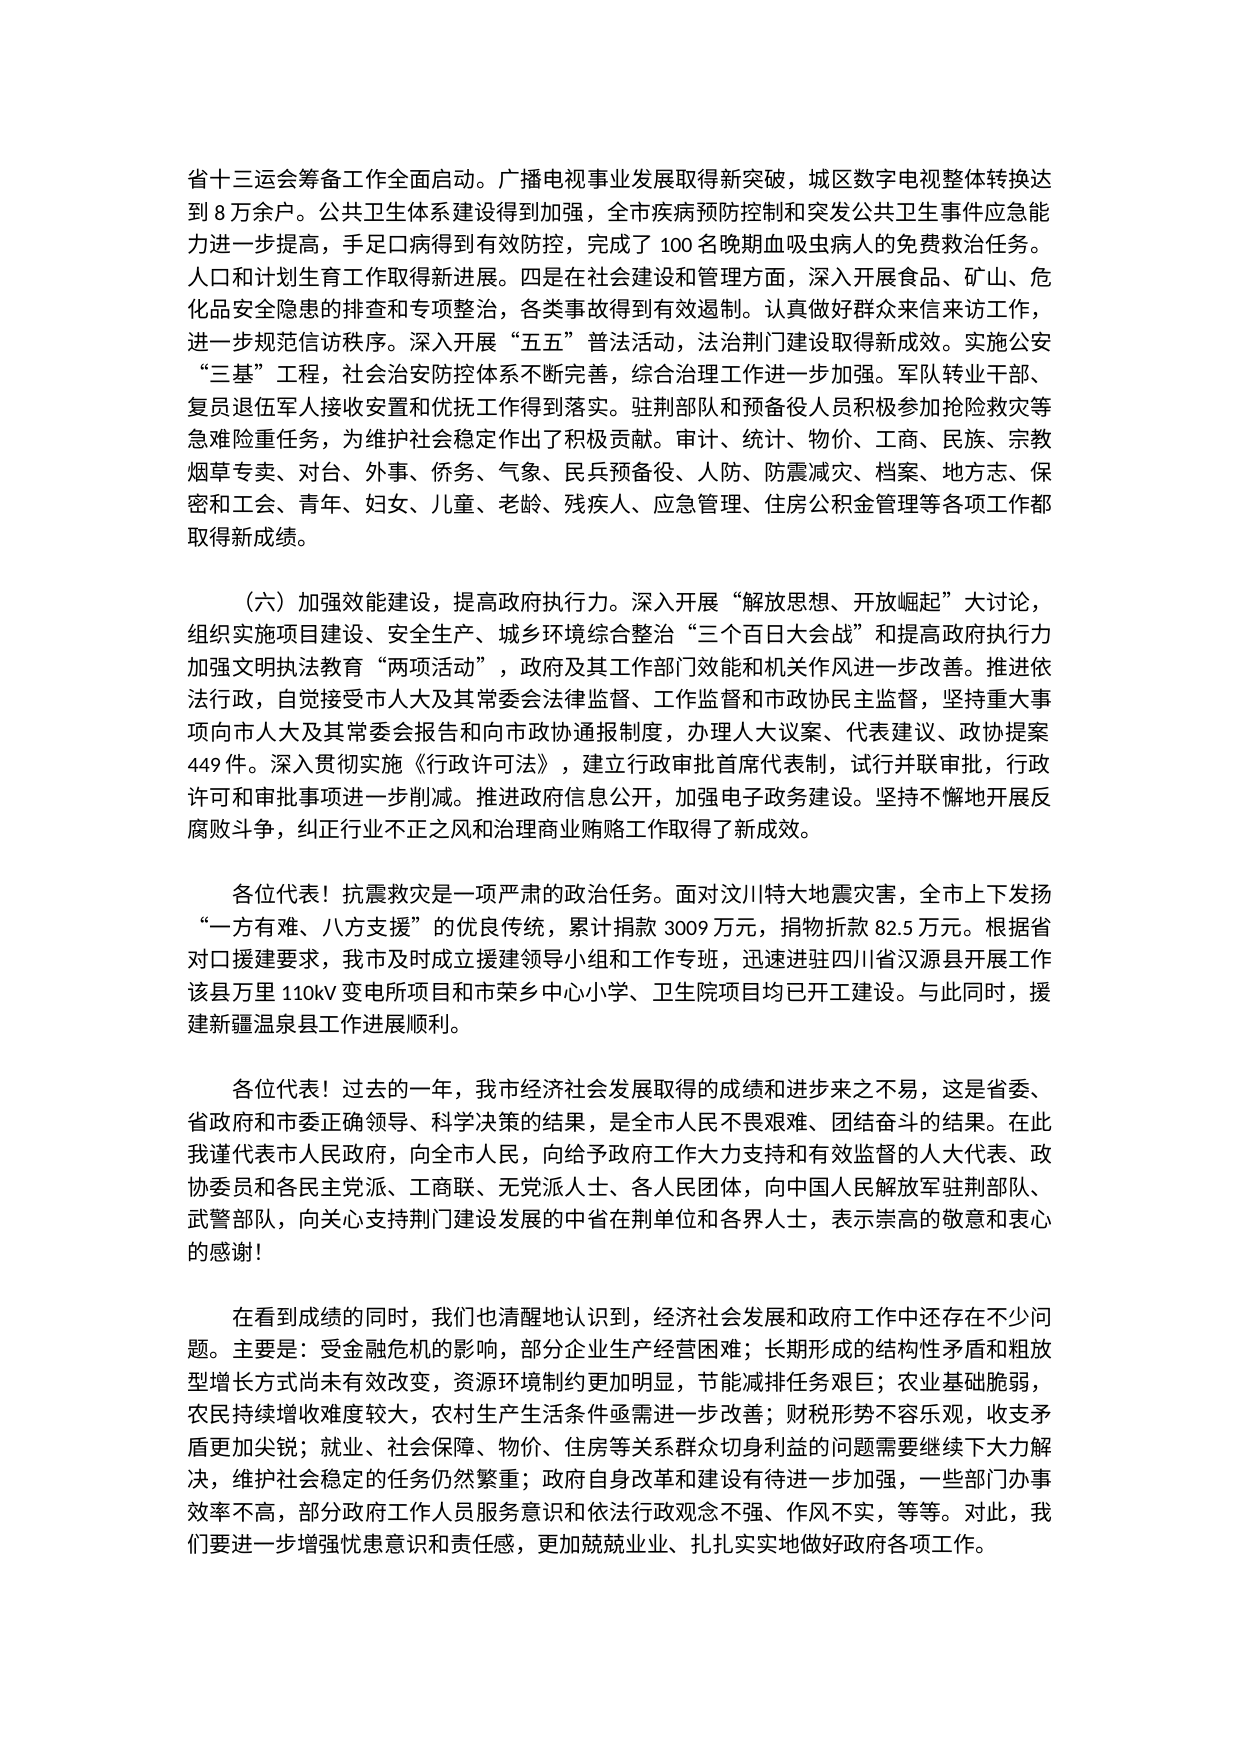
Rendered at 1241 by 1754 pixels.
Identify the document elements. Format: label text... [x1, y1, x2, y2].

text 各位代表！抗震救灾是一项严肃的政治任务。面对汶川特大地震灾害，全市上下发扬“一方有难、八方支援”的优良传统，累计捐款3009万元，捐物折款82.5万元。根据省对口援建要求，我市及时成立援建领导小组和工作专班，迅速进驻四川省汉源县开展工作，该县万里110kV变电所项目和市荣乡中心小学、卫生院项目均已开工建设。与此同时，援建新疆温泉县工作进展顺利。 [187, 877, 1053, 1039]
text 在看到成绩的同时，我们也清醒地认识到，经济社会发展和政府工作中还存在不少问题。主要是：受金融危机的影响，部分企业生产经营困难；长期形成的结构性矛盾和粗放型增长方式尚未有效改变，资源环境制约更加明显，节能减排任务艰巨；农业基础脆弱，农民持续增收难度较大，农村生产生活条件亟需进一步改善；财税形势不容乐观，收支矛盾更加尖锐；就业、社会保障、物价、住房等关系群众切身利益的问题需要继续下大力解决，维护社会稳定的任务仍然繁重；政府自身改革和建设有待进一步加强，一些部门办事效率不高，部分政府工作人员服务意识和依法行政观念不强、作风不实，等等。对此，我们要进一步增强忧患意识和责任感，更加兢兢业业、扎扎实实地做好政府各项工作。 [187, 1299, 1053, 1559]
text （六）加强效能建设，提高政府执行力。深入开展“解放思想、开放崛起”大讨论，组织实施项目建设、安全生产、城乡环境综合整治“三个百日大会战”和提高政府执行力、加强文明执法教育“两项活动”，政府及其工作部门效能和机关作风进一步改善。推进依法行政，自觉接受市人大及其常委会法律监督、工作监督和市政协民主监督，坚持重大事项向市人大及其常委会报告和向市政协通报制度，办理人大议案、代表建议、政协提案449件。深入贯彻实施《行政许可法》，建立行政审批首席代表制，试行并联审批，行政许可和审批事项进一步削减。推进政府信息公开，加强电子政务建设。坚持不懈地开展反腐败斗争，纠正行业不正之风和治理商业贿赂工作取得了新成效。 [187, 584, 1053, 844]
text 各位代表！过去的一年，我市经济社会发展取得的成绩和进步来之不易，这是省委、省政府和市委正确领导、科学决策的结果，是全市人民不畏艰难、团结奋斗的结果。在此，我谨代表市人民政府，向全市人民，向给予政府工作大力支持和有效监督的人大代表、政协委员和各民主党派、工商联、无党派人士、各人民团体，向中国人民解放军驻荆部队、武警部队，向关心支持荆门建设发展的中省在荆单位和各界人士，表示崇高的敬意和衷心的感谢！ [187, 1072, 1053, 1267]
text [187, 162, 1053, 552]
